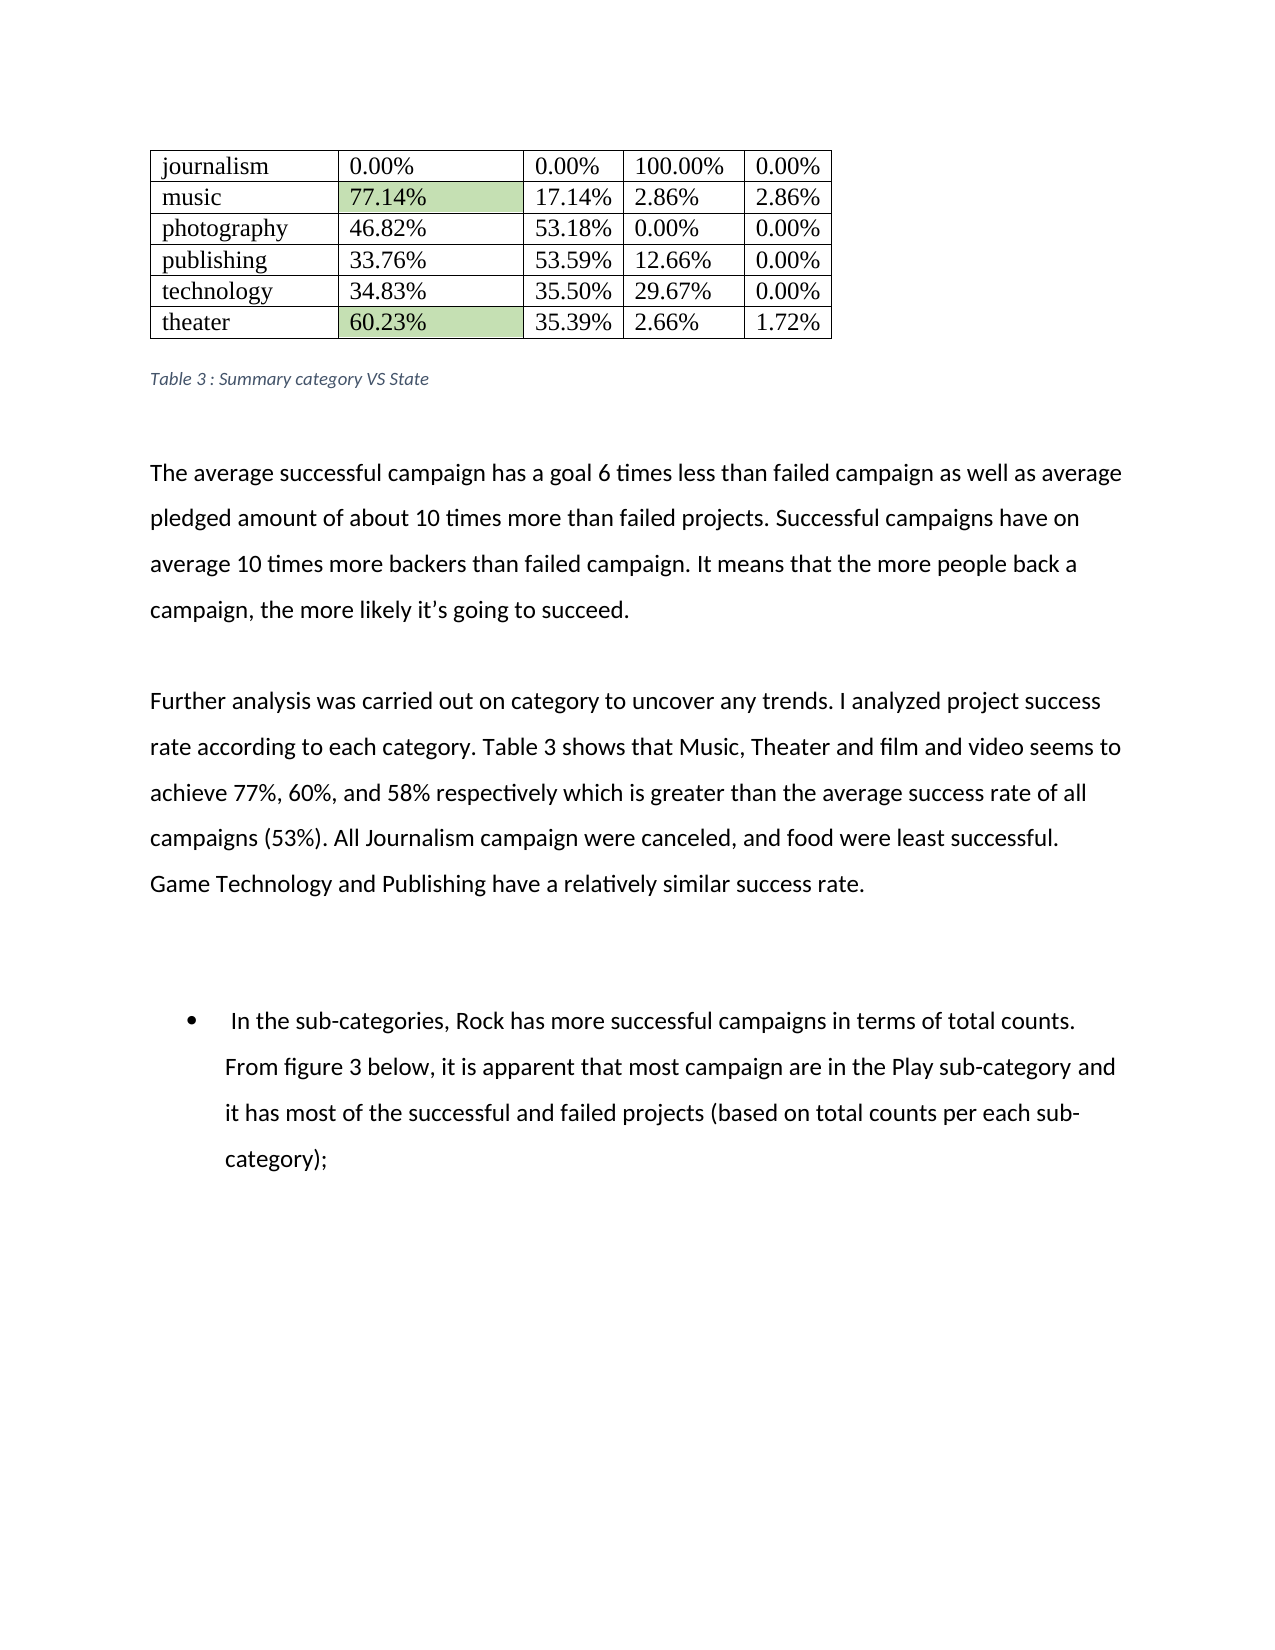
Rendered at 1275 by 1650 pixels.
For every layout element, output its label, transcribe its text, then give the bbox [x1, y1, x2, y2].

table_cell 0.00% [339, 151, 523, 181]
table_cell 1.72% [745, 307, 831, 337]
table_cell 0.00% [745, 151, 831, 181]
table_cell 60.23% [339, 307, 523, 337]
table_cell theater [151, 307, 338, 337]
table_cell 34.83% [339, 276, 523, 306]
table_cell 0.00% [624, 214, 744, 244]
list In the sub-categories, Rock has more successful campaigns in terms of total counts. From figure 3 below, it is apparent that most campaign are in the Play sub-category and it has most of the successful and failed projects (based on total counts per each sub-category); [187, 1006, 1125, 1173]
table_cell 53.59% [524, 245, 623, 275]
table_cell music [151, 182, 338, 212]
table_cell publishing [151, 245, 338, 275]
table_cell 0.00% [745, 214, 831, 244]
table_cell 35.39% [524, 307, 623, 337]
table_cell 33.76% [339, 245, 523, 275]
table_cell 0.00% [745, 276, 831, 306]
table_cell 17.14% [524, 182, 623, 212]
table_cell 29.67% [624, 276, 744, 306]
table_cell photography [151, 214, 338, 244]
table_cell 2.86% [745, 182, 831, 212]
table_cell technology [151, 276, 338, 306]
table_cell 100.00% [624, 151, 744, 181]
table_cell 0.00% [524, 151, 623, 181]
table_cell 2.66% [624, 307, 744, 337]
table_cell 12.66% [624, 245, 744, 275]
table_cell 46.82% [339, 214, 523, 244]
table_cell 77.14% [339, 182, 523, 212]
text The average successful campaign has a goal 6 times less than failed campaign as well as average pledged amount of about 10 times more than failed projects. Successful campaigns have on average 10 times more backers than failed campaign. It means that the more people back a campaign, the more likely it’s going to succeed. [150, 457, 1125, 624]
table_cell 53.18% [524, 214, 623, 244]
table_cell 0.00% [745, 245, 831, 275]
table_cell journalism [151, 151, 338, 181]
table_cell 2.86% [624, 182, 744, 212]
table_cell 35.50% [524, 276, 623, 306]
text Further analysis was carried out on category to uncover any trends. I analyzed project success rate according to each category. Table 3 shows that Music, Theater and film and video seems to achieve 77%, 60%, and 58% respectively which is greater than the average success rate of all campaigns (53%). All Journalism campaign were canceled, and food were least successful. Game Technology and Publishing have a relatively similar success rate. [150, 685, 1125, 899]
